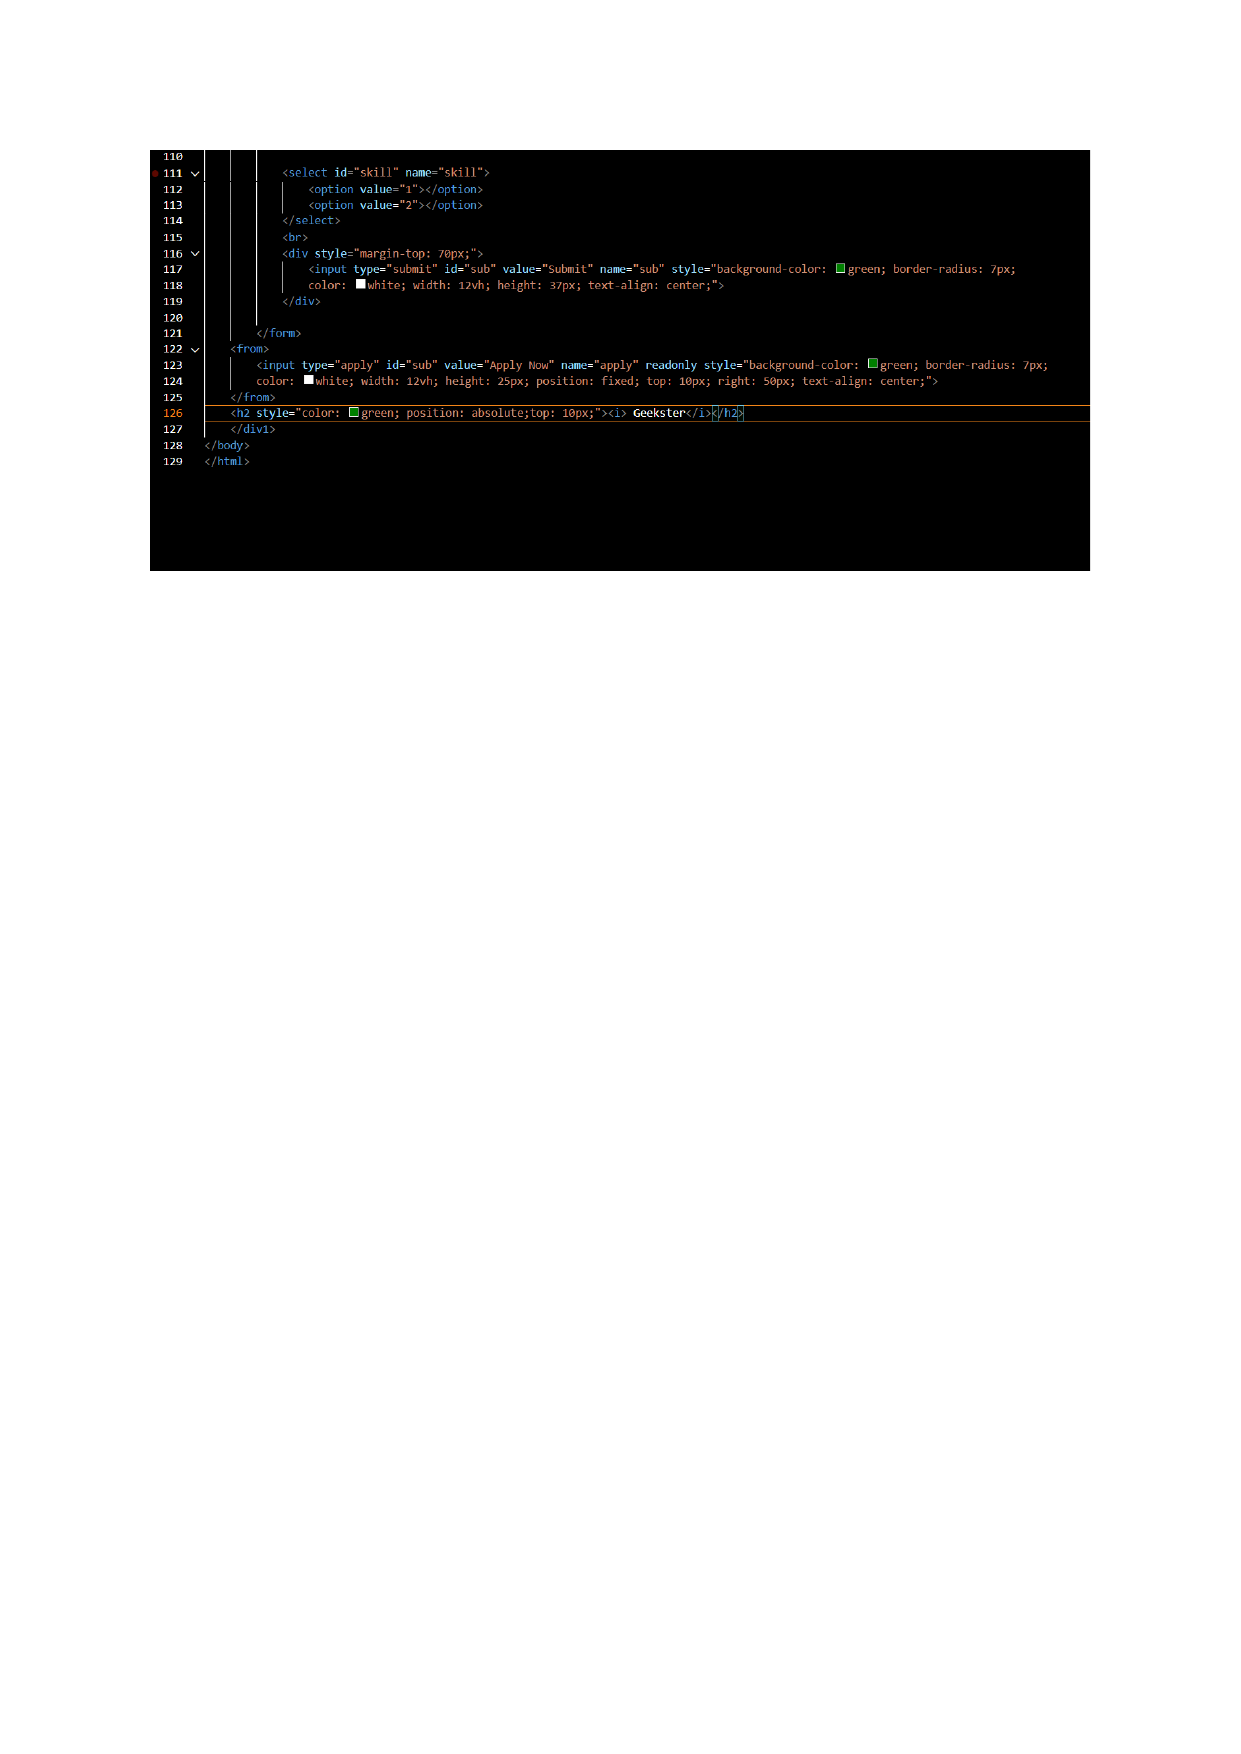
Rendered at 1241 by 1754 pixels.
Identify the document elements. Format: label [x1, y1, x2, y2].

picture [150, 150, 1091, 571]
